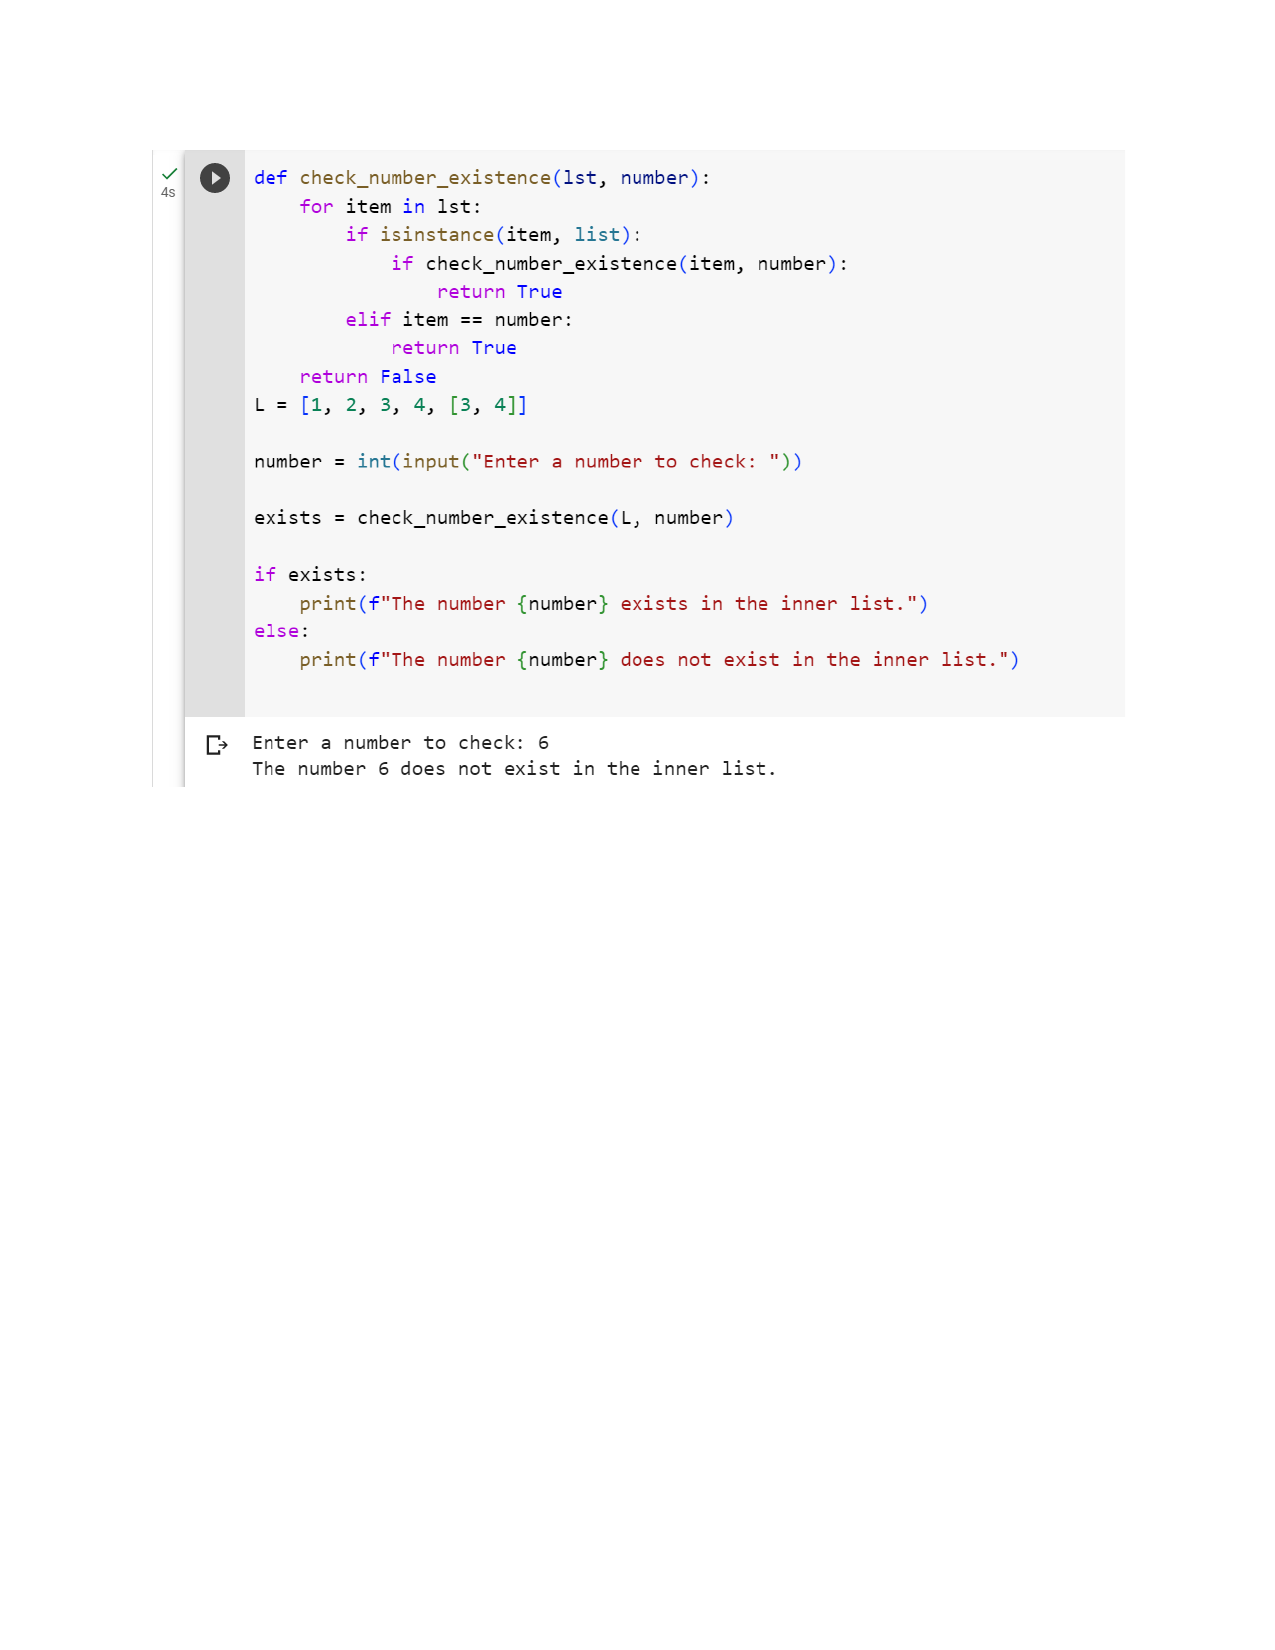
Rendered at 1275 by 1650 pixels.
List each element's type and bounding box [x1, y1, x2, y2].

picture [150, 150, 1125, 787]
